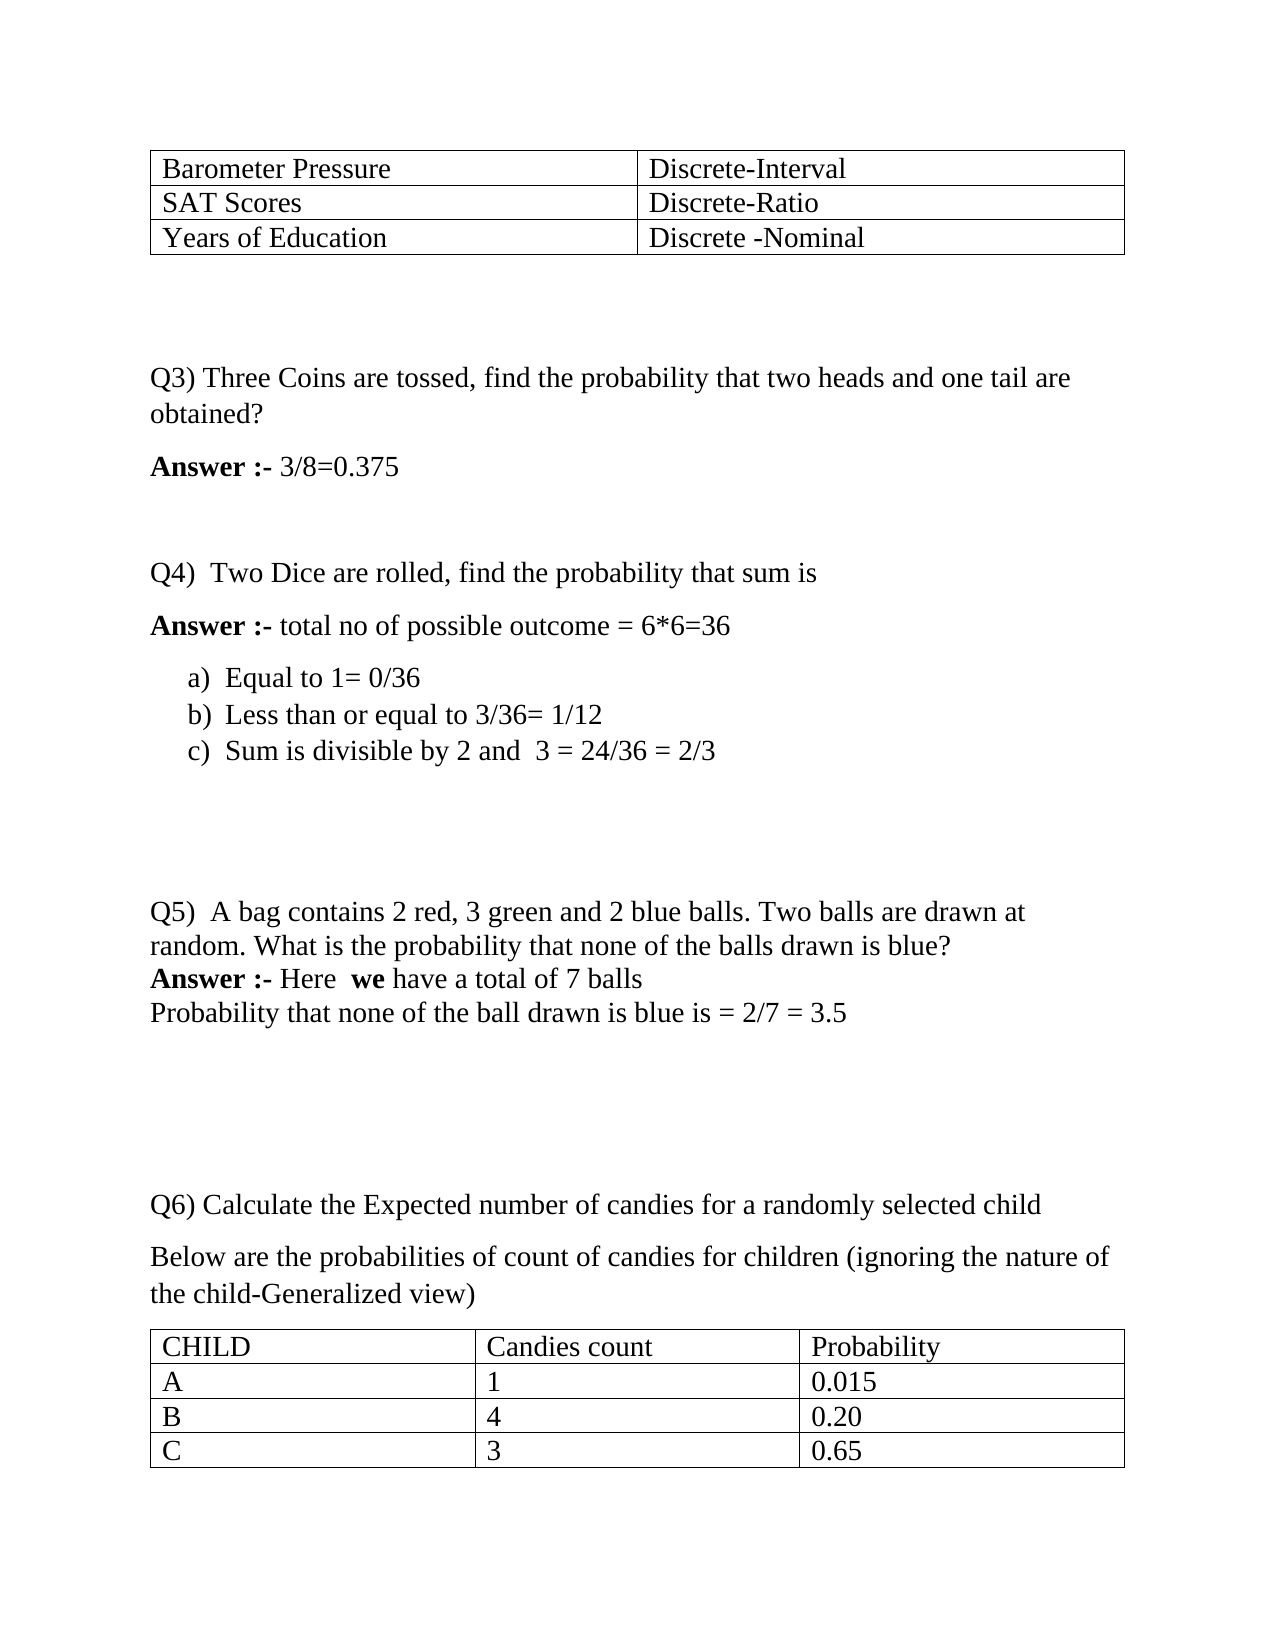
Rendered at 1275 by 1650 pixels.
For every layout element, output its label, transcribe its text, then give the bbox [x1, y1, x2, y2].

table_cell A [151, 1364, 475, 1398]
table_cell 3 [476, 1433, 799, 1467]
table_header Candies count [476, 1330, 799, 1363]
table_cell 0.015 [800, 1364, 1124, 1398]
table_cell 1 [476, 1364, 799, 1398]
table_cell 0.20 [800, 1399, 1124, 1432]
text Q6) Calculate the Expected number of candies for a randomly selected child [150, 1187, 1125, 1220]
table_header Probability [800, 1330, 1124, 1363]
text Q3) Three Coins are tossed, find the probability that two heads and one tail are obtained? [150, 360, 1125, 430]
table_cell 4 [476, 1399, 799, 1432]
text Answer :- total no of possible outcome = 6*6=36 [150, 608, 1125, 641]
list Sum is divisible by 2 and 3 = 24/36 = 2/3 [187, 733, 1125, 766]
text Answer :- Here we have a total of 7 balls [150, 961, 1125, 995]
text Below are the probabilities of count of candies for children (ignoring the nature of the child-Generalized view) [150, 1239, 1125, 1309]
text Probability that none of the ball drawn is blue is = 2/7 = 3.5 [150, 995, 1125, 1028]
table_cell Discrete-Interval [638, 151, 1124, 184]
list Less than or equal to 3/36= 1/12 [187, 697, 1125, 730]
table_cell Barometer Pressure [151, 151, 637, 184]
text Answer :- 3/8=0.375 [150, 449, 1125, 483]
table_header CHILD [151, 1330, 475, 1363]
text Q4) Two Dice are rolled, find the probability that sum is [150, 555, 1125, 588]
table_cell SAT Scores [151, 186, 637, 219]
table_cell B [151, 1399, 475, 1432]
table_cell C [151, 1433, 475, 1467]
table_cell Discrete-Ratio [638, 186, 1124, 219]
table_cell Years of Education [151, 220, 637, 254]
list Equal to 1= 0/36 [187, 661, 1125, 694]
text Q5) A bag contains 2 red, 3 green and 2 blue balls. Two balls are drawn at random. What is the probability that none of the balls drawn is blue? [150, 894, 1125, 961]
table_cell Discrete -Nominal [638, 220, 1124, 254]
table_cell 0.65 [800, 1433, 1124, 1467]
